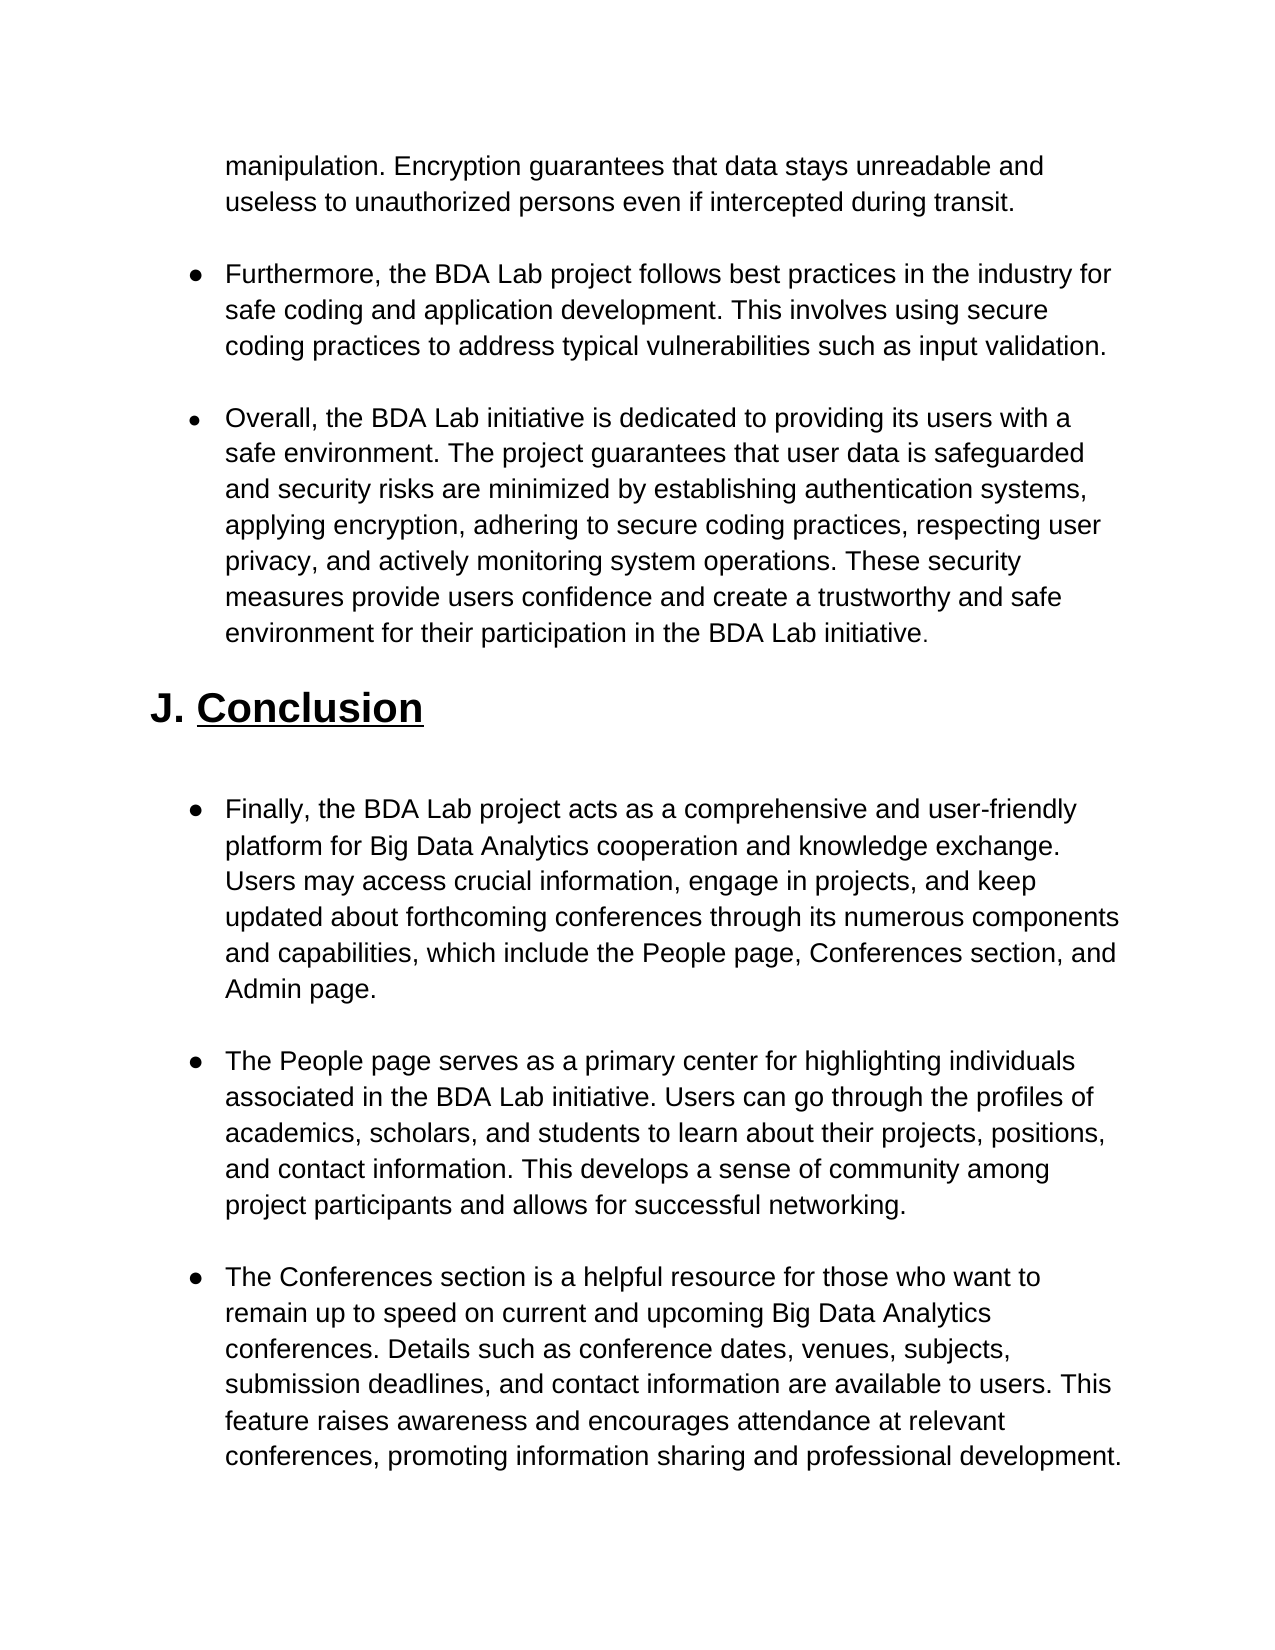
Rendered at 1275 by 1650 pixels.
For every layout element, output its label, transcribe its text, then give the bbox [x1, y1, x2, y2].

list The Conferences section is a helpful resource for those who want to remain up to speed on current and upcoming Big Data Analytics conferences. Details such as conference dates, venues, subjects, submission deadlines, and contact information are available to users. This feature raises awareness and encourages attendance at relevant conferences, promoting information sharing and professional development. [187, 1261, 1125, 1472]
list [187, 150, 1125, 217]
list Overall, the BDA Lab initiative is dedicated to providing its users with a safe environment. The project guarantees that user data is safeguarded and security risks are minimized by establishing authentication systems, applying encryption, adhering to secure coding practices, respecting user privacy, and actively monitoring system operations. These security measures provide users confidence and create a trustworthy and safe environment for their participation in the BDA Lab initiative. [187, 402, 1125, 648]
list Furthermore, the BDA Lab project follows best practices in the industry for safe coding and application development. This involves using secure coding practices to address typical vulnerabilities such as input validation. [187, 258, 1125, 361]
list The People page serves as a primary center for highlighting individuals associated in the BDA Lab initiative. Users can go through the profiles of academics, scholars, and students to learn about their projects, positions, and contact information. This develops a sense of community among project participants and allows for successful networking. [187, 1045, 1125, 1220]
text J. Conclusion [150, 683, 1125, 731]
list Finally, the BDA Lab project acts as a comprehensive and user-friendly platform for Big Data Analytics cooperation and knowledge exchange. Users may access crucial information, engage in projects, and keep updated about forthcoming conferences through its numerous components and capabilities, which include the People page, Conferences section, and Admin page. [187, 793, 1125, 1004]
